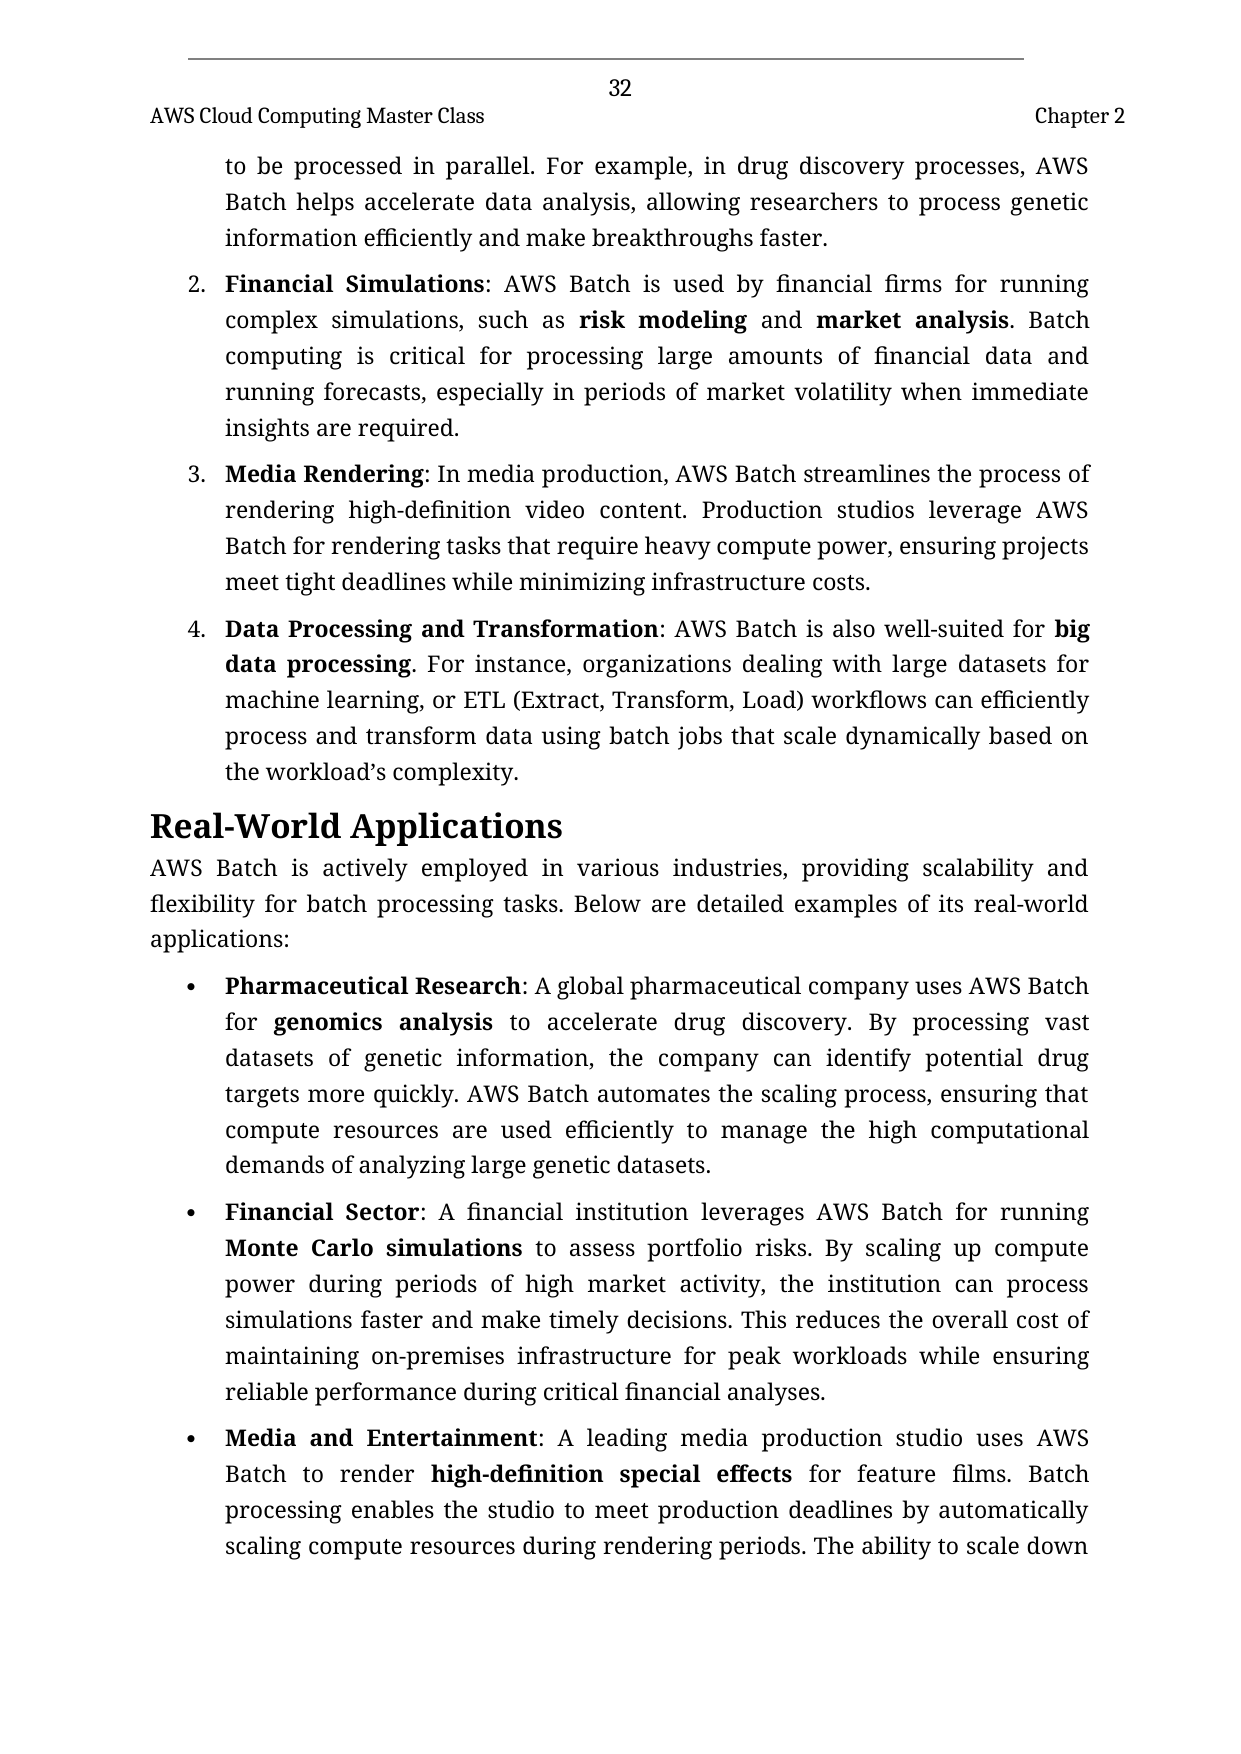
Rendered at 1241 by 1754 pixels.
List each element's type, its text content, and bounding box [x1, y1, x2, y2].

list Media Rendering: In media production, AWS Batch streamlines the process of rendering high-definition video content. Production studios leverage AWS Batch for rendering tasks that require heavy compute power, ensuring projects meet tight deadlines while minimizing infrastructure costs. [187, 458, 1090, 597]
text AWS Batch is actively employed in various industries, providing scalability and flexibility for batch processing tasks. Below are detailed examples of its real-world applications: [150, 852, 1090, 955]
list Pharmaceutical Research: A global pharmaceutical company uses AWS Batch for genomics analysis to accelerate drug discovery. By processing vast datasets of genetic information, the company can identify potential drug targets more quickly. AWS Batch automates the scaling process, ensuring that compute resources are used efficiently to manage the high computational demands of analyzing large genetic datasets. [187, 970, 1090, 1181]
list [187, 150, 1090, 253]
list Data Processing and Transformation: AWS Batch is also well-suited for big data processing. For instance, organizations dealing with large datasets for machine learning, or ETL (Extract, Transform, Load) workflows can efficiently process and transform data using batch jobs that scale dynamically based on the workload’s complexity. [187, 612, 1090, 787]
list Financial Sector: A financial institution leverages AWS Batch for running Monte Carlo simulations to assess portfolio risks. By scaling up compute power during periods of high market activity, the institution can process simulations faster and make timely decisions. This reduces the overall cost of maintaining on-premises infrastructure for peak workloads while ensuring reliable performance during critical financial analyses. [187, 1196, 1090, 1407]
list Financial Simulations: AWS Batch is used by financial firms for running complex simulations, such as risk modeling and market analysis. Batch computing is critical for processing large amounts of financial data and running forecasts, especially in periods of market volatility when immediate insights are required. [187, 268, 1090, 443]
subtitle Real-World Applications [150, 803, 1090, 848]
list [187, 1422, 1090, 1561]
